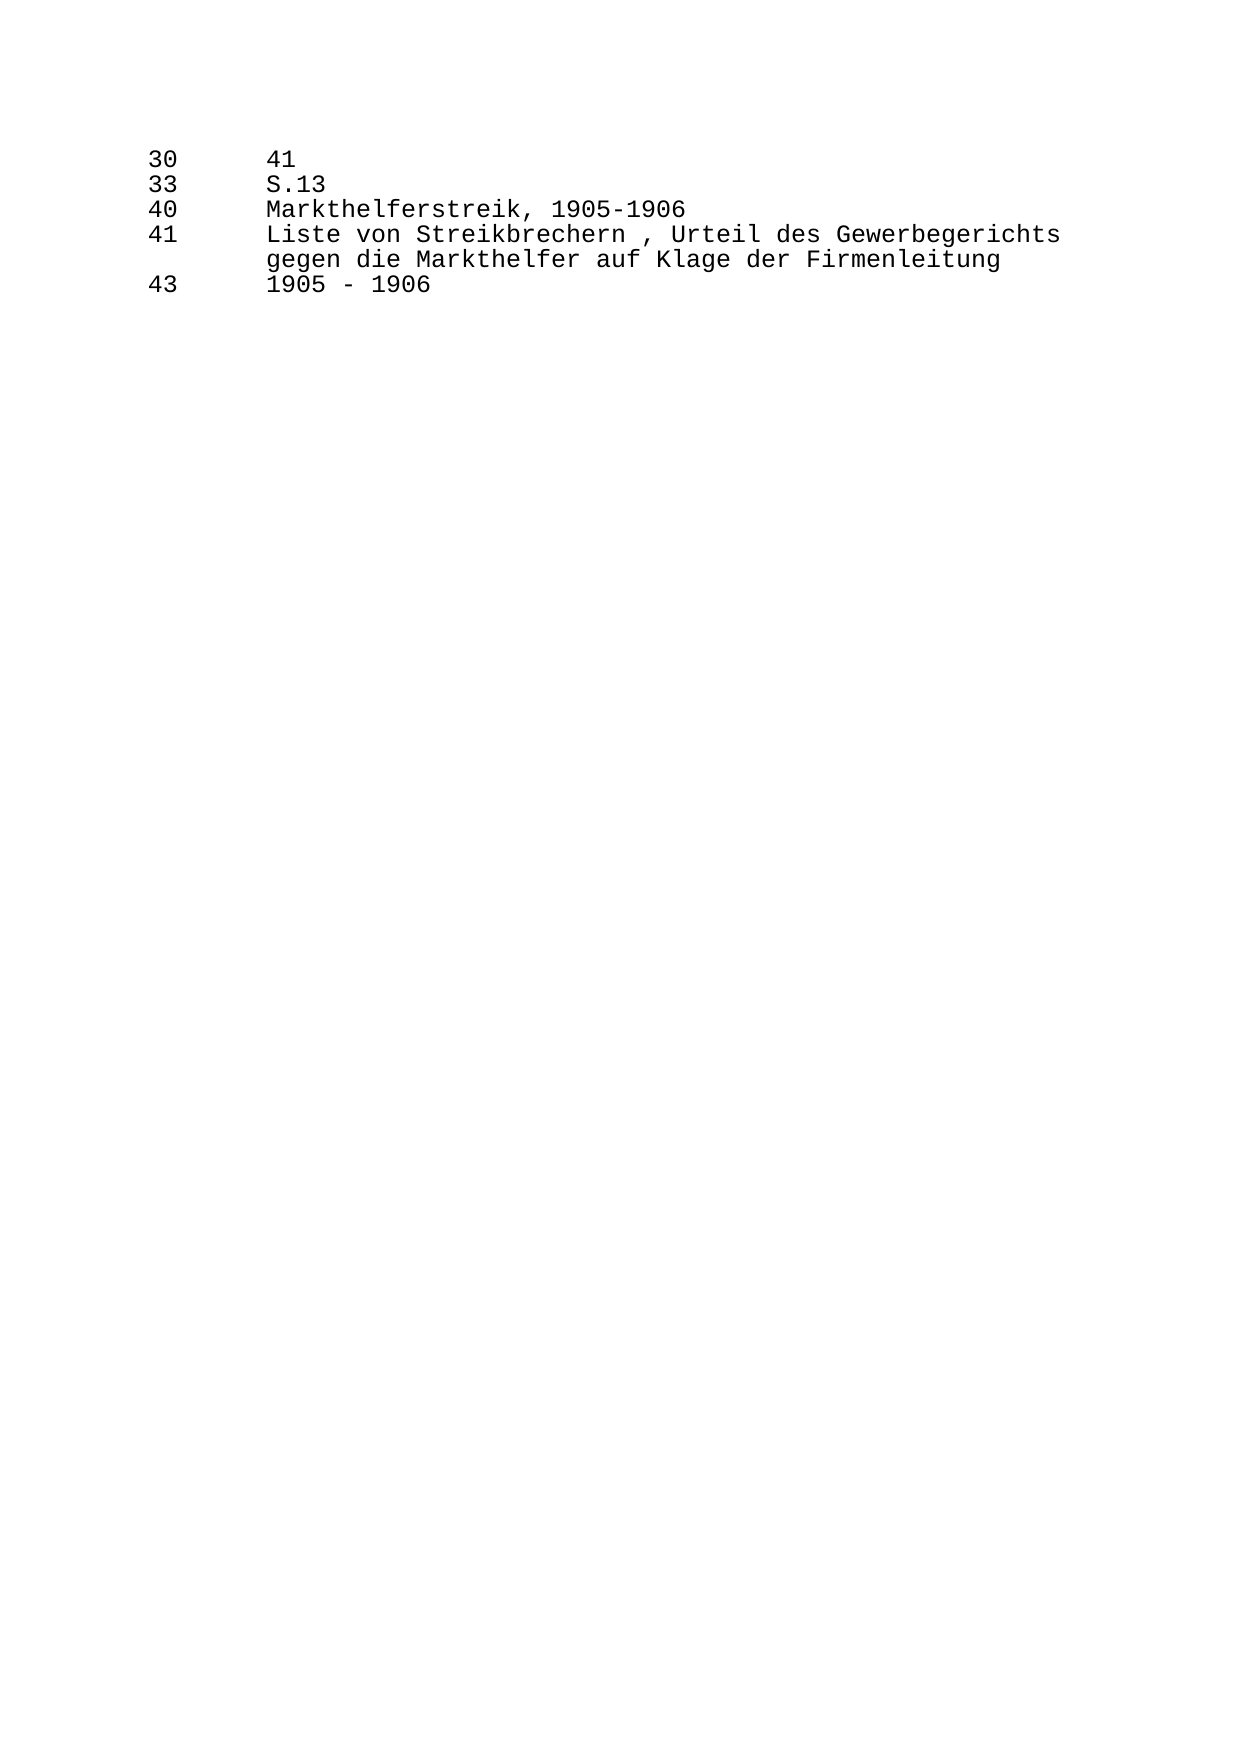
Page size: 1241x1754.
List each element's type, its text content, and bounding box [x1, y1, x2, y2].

text 43 1905 - 1906 [148, 273, 1093, 298]
text 33 S.13 [148, 173, 1093, 198]
text 40 s[<Buch->Markthelferstreik]s, z[1905-1906]z [148, 198, 1093, 223]
text 30 41 [148, 148, 1093, 173]
text 41 Liste von Streikbrechern , Urteil des Gewerbegerichts gegen die Markthelfer auf Klage der Firmenleitung [148, 223, 1093, 273]
